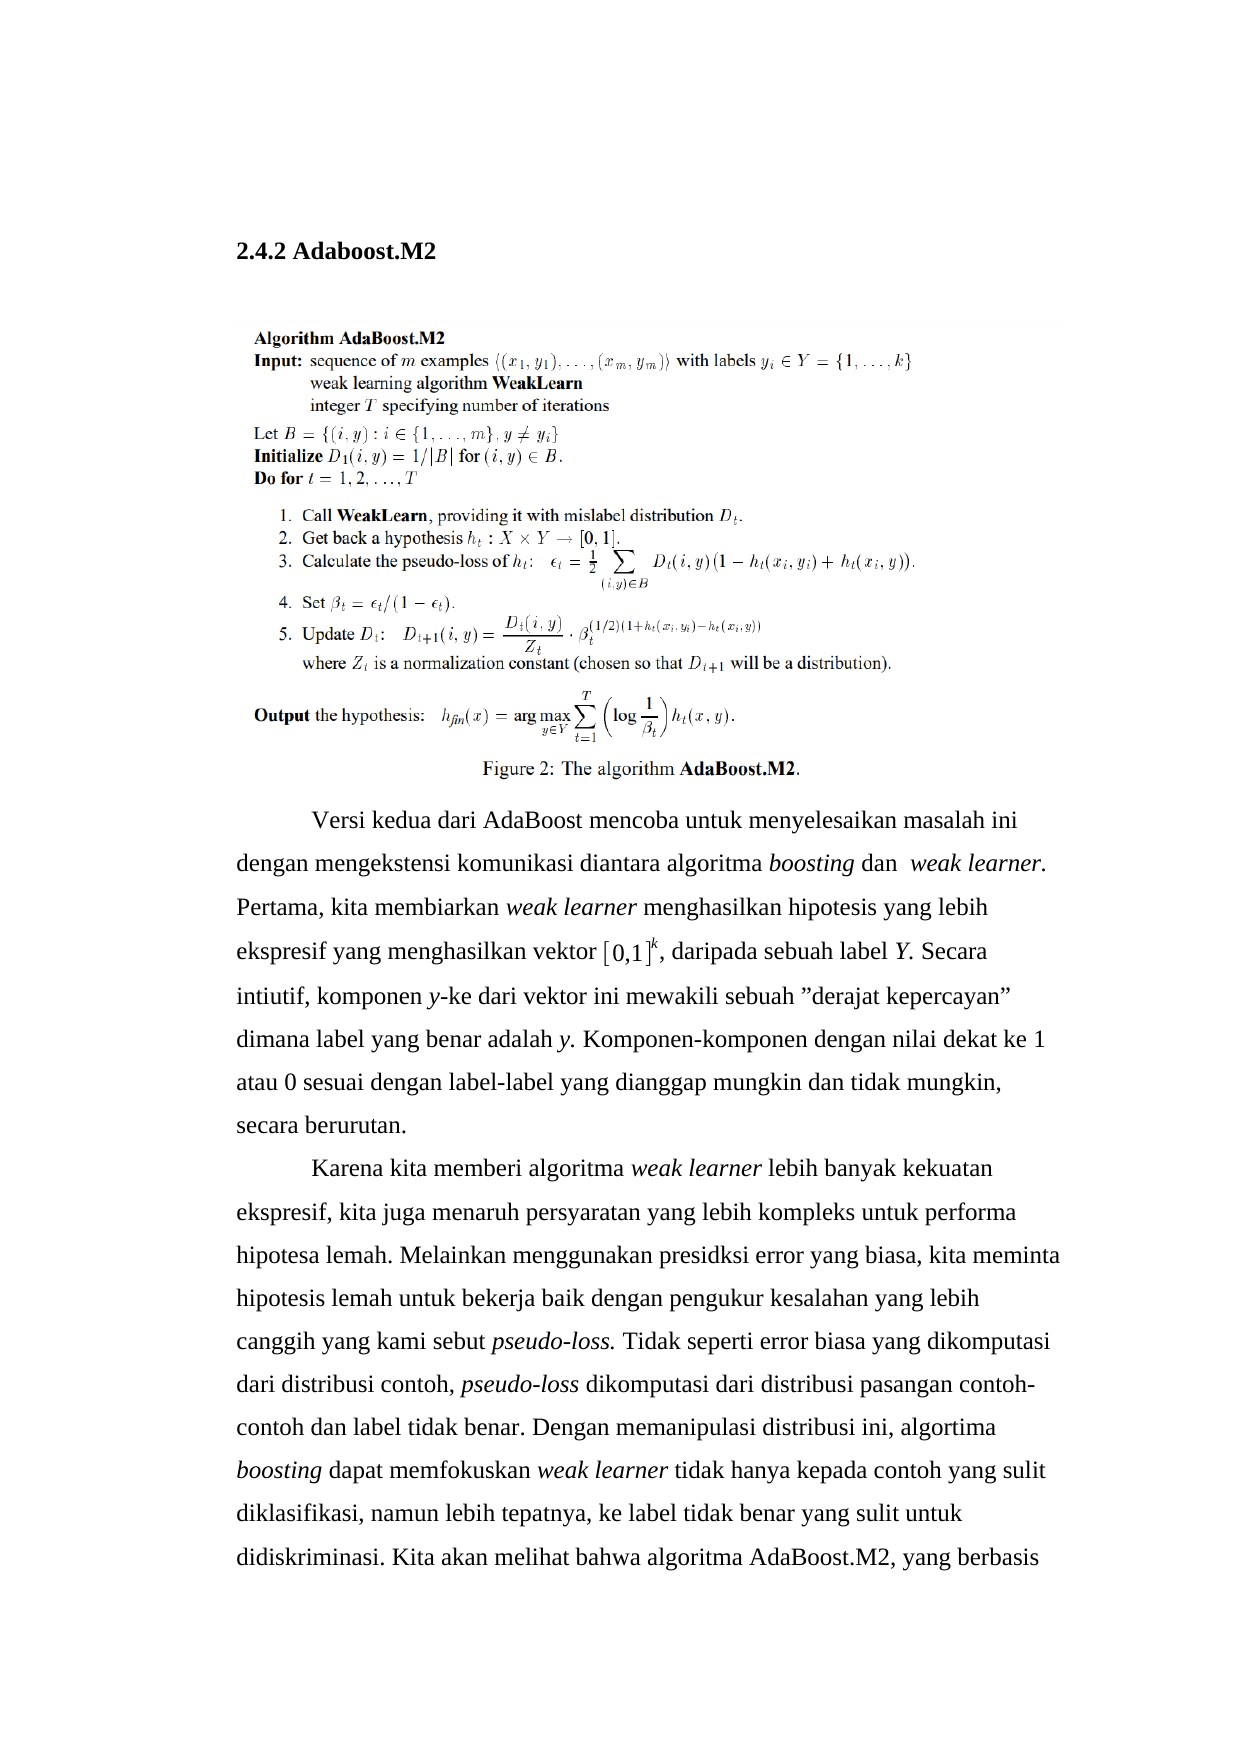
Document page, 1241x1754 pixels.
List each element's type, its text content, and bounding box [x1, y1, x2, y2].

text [236, 1153, 1063, 1570]
text Versi kedua dari AdaBoost mencoba untuk menyelesaikan masalah ini dengan mengekstensi komunikasi diantara algoritma boosting dan weak learner. Pertama, kita membiarkan weak learner menghasilkan hipotesis yang lebih ekspresif yang menghasilkan vektor , daripada sebuah label Y. Secara intiutif, komponen y-ke dari vektor ini mewakili sebuah ”derajat kepercayan” dimana label yang benar adalah y. Komponen-komponen dengan nilai dekat ke 1 atau 0 sesuai dengan label-label yang dianggap mungkin dan tidak mungkin, secara berurutan. [236, 805, 1063, 1139]
picture [236, 322, 1063, 791]
subtitle 2.4.2 Adaboost.M2 [236, 236, 1063, 265]
